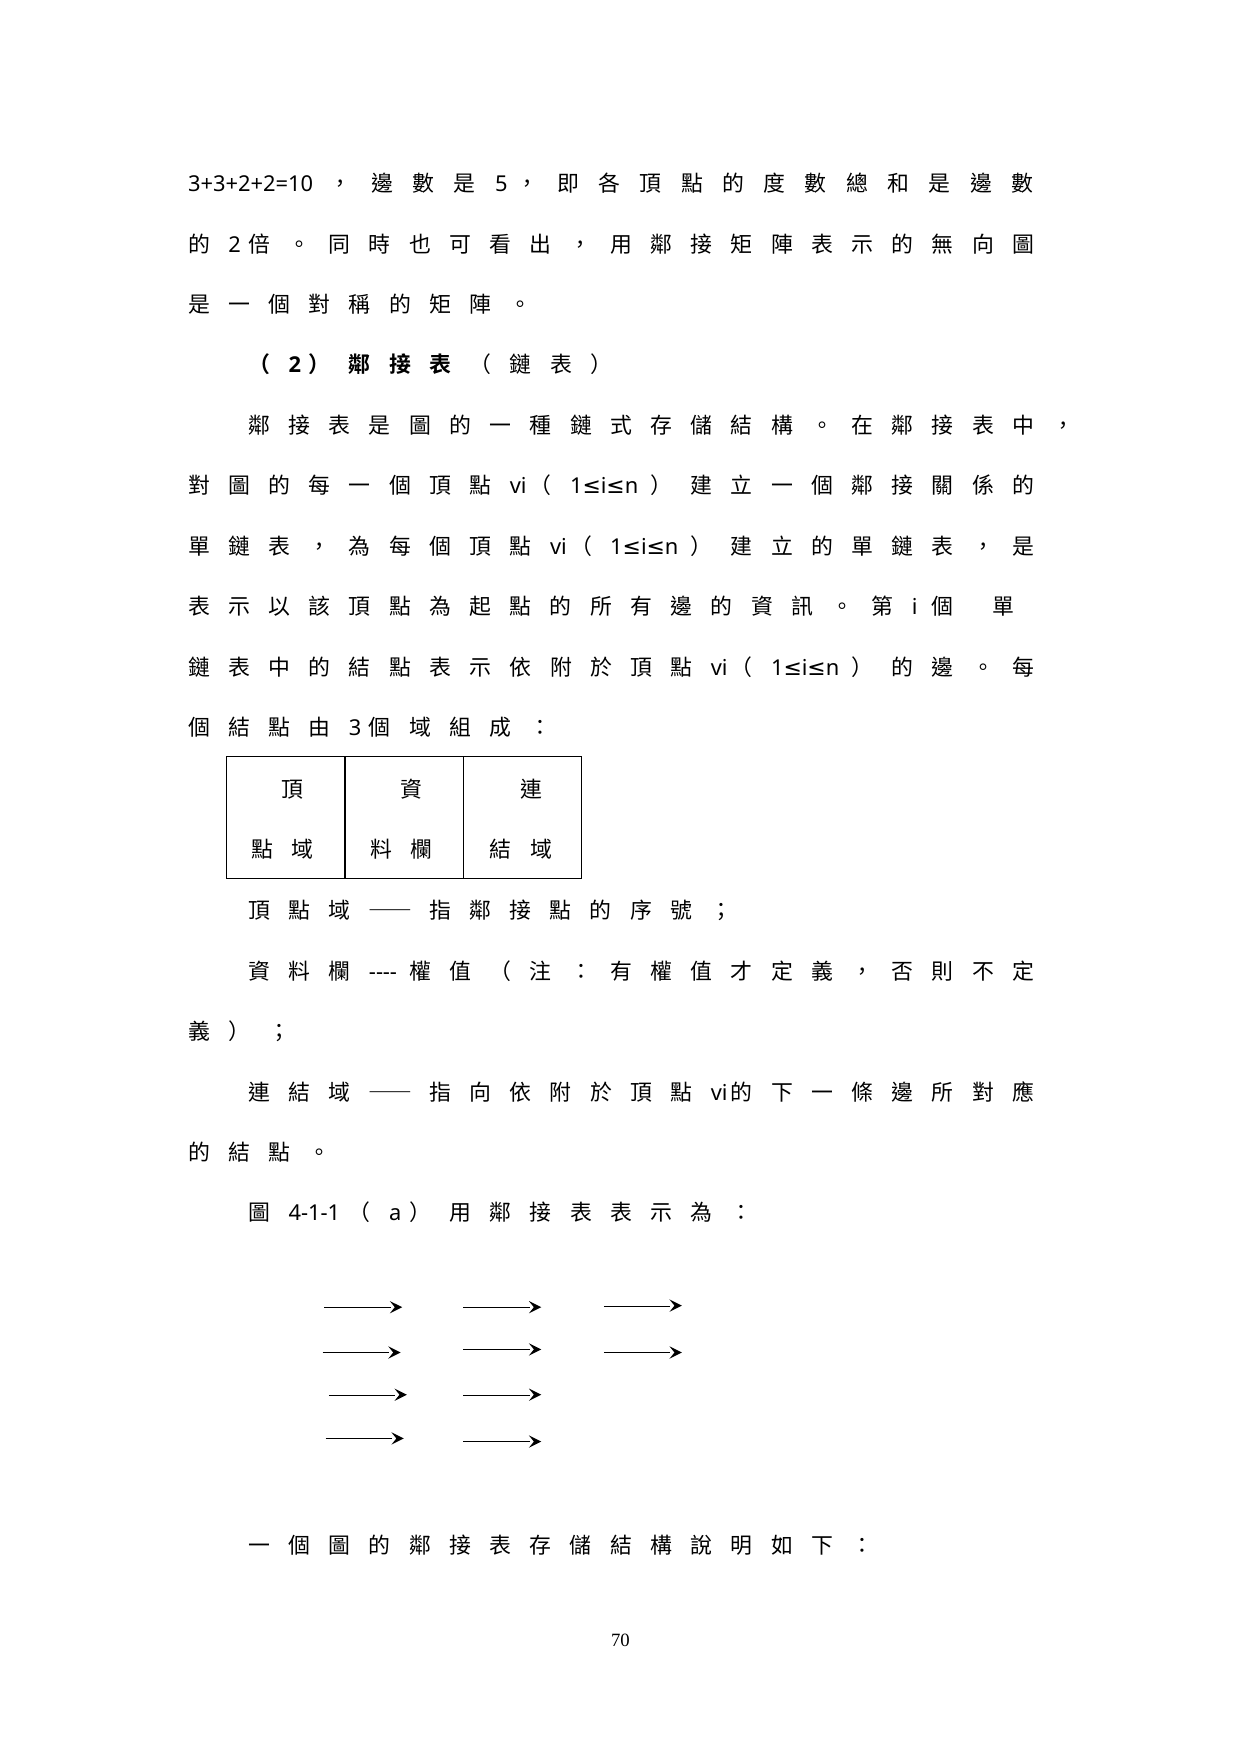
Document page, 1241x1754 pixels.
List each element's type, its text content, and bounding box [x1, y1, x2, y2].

text 圖4-1-1（a）用鄰接表表示為： [188, 1181, 1052, 1242]
text 連結域——指向依附於頂點vi的下一條邊所對應的結點。 [188, 1060, 1052, 1181]
text 頂點域——指鄰接點的序號； [188, 879, 1052, 939]
text 一個圖的鄰接表存儲結構說明如下： [188, 1513, 1052, 1574]
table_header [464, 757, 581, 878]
text （2）鄰接表（鏈表） [188, 333, 1052, 394]
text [188, 152, 1052, 333]
text 資料欄----權值（注：有權值才定義，否則不定義）； [188, 939, 1052, 1060]
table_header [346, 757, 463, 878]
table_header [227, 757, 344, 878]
text 鄰接表是圖的一種鏈式存儲結構。在鄰接表中，對圖的每一個頂點vi（1≤i≤n）建立一個鄰接關係的單鏈表，為每個頂點vi（1≤i≤n）建立的單鏈表，是表示以該頂點為起點的所有邊的資訊。第i個 單鏈表中的結點表示依附於頂點vi（1≤i≤n）的邊。每個結點由3個域組成： [188, 394, 1052, 756]
